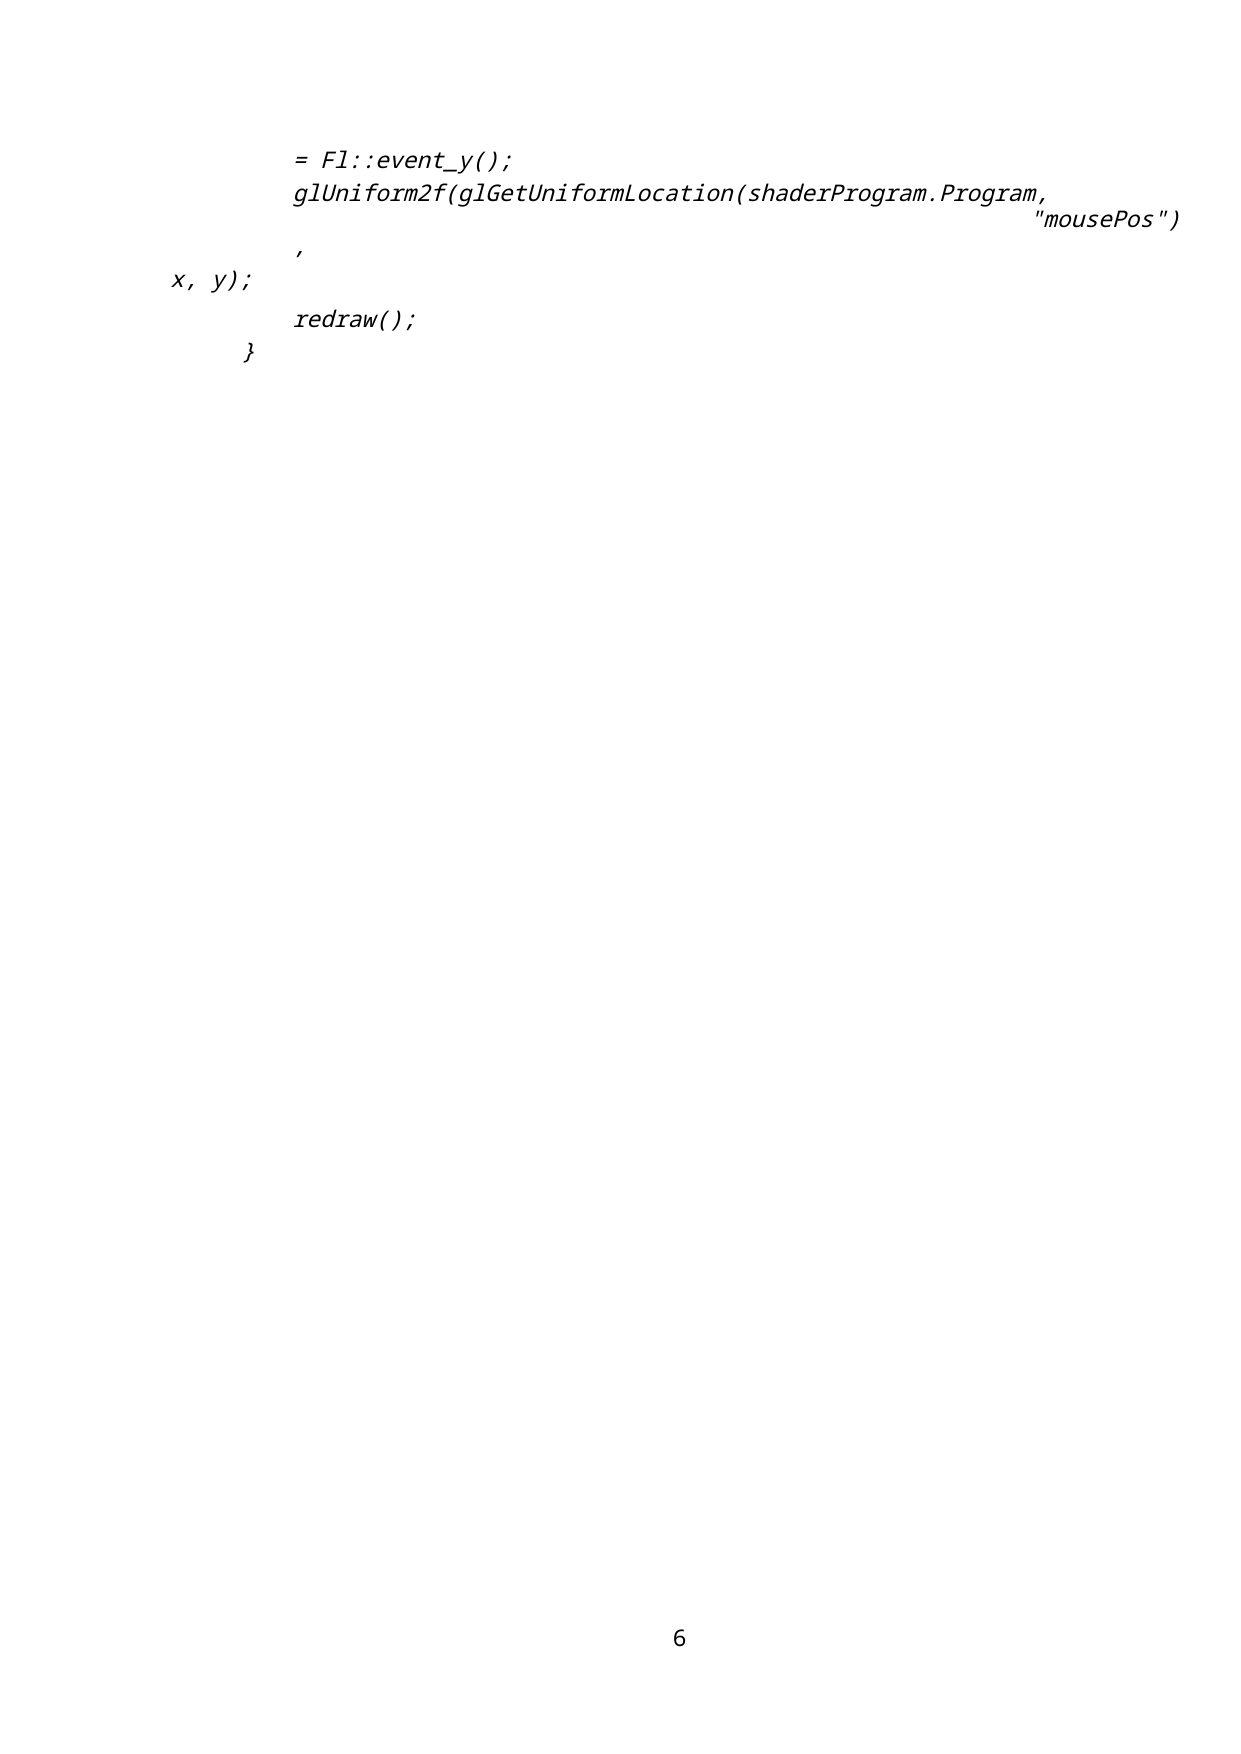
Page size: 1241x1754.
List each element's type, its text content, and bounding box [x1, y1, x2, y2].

text redraw(); [292, 303, 1192, 334]
text } [144, 335, 254, 366]
text auto x = Fl::event_x(); auto y = Fl::event_y(); [292, 144, 584, 175]
text x, y); [144, 263, 252, 294]
text glUniform2f(glGetUniformLocation(shaderProgram.Program, "mousePos"), [292, 180, 1192, 259]
